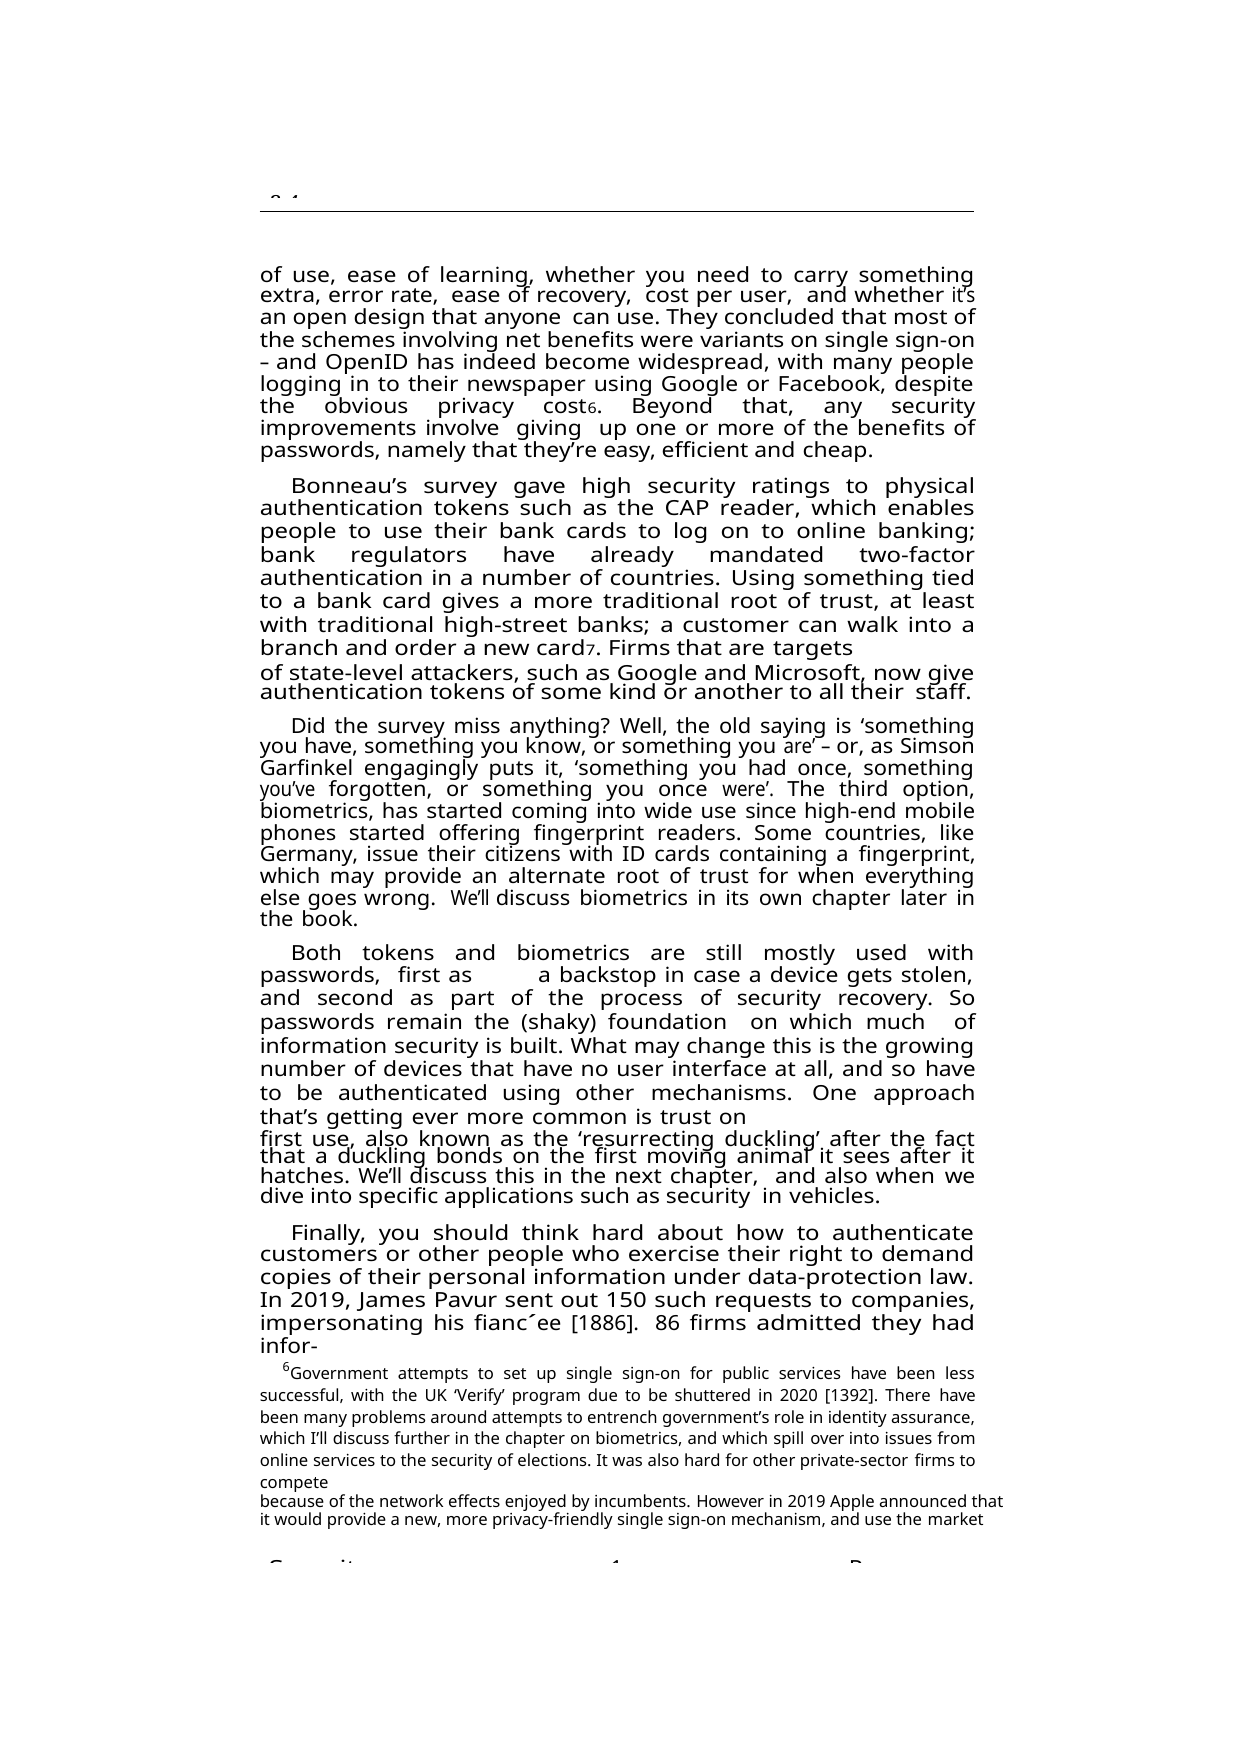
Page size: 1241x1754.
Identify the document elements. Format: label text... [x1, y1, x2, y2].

text Did the survey miss anything? Well, the old saying is ‘something you have, something you know, or something you are’ – or, as Simson Garfinkel engagingly puts it, ‘something you had once, something you’ve forgotten, or something you once were’. The third option, biometrics, has started coming into wide use since high-end mobile phones started offering fingerprint readers. Some countries, like Germany, issue their citizens with ID cards containing a fingerprint, which may provide an alternate root of trust for when everything else goes wrong. We’ll discuss biometrics in its own chapter later in the book. [259, 716, 975, 933]
text Both tokens and biometrics are still mostly used with passwords, first as a backstop in case a device gets stolen, and second as part of the process of security recovery. So passwords remain the (shaky) foundation on which much of information security is built. What may change this is the growing number of devices that have no user interface at all, and so have to be authenticated using other mechanisms. One approach that’s getting ever more common is trust on [259, 941, 975, 1130]
text Bonneau’s survey gave high security ratings to physical authentication tokens such as the CAP reader, which enables people to use their bank cards to log on to online banking; bank regulators have already mandated two-factor authentication in a number of countries. Using something tied to a bank card gives a more traditional root of trust, at least with traditional high-street banks; a customer can walk into a branch and order a new card7. Firms that are targets [259, 475, 975, 662]
text of state-level attackers, such as Google and Microsoft, now give authentication tokens of some kind or another to all their staff. [259, 663, 975, 706]
text because of the network effects enjoyed by incumbents. However in 2019 Apple announced that [259, 1493, 1065, 1511]
text 6Government attempts to set up single sign-on for public services have been less successful, with the UK ‘Verify’ program due to be shuttered in 2020 [1392]. There have been many problems around attempts to entrench government’s role in identity assurance, which I’ll discuss further in the chapter on biometrics, and which spill over into issues from online services to the security of elections. It was also hard for other private-sector firms to compete [259, 1359, 976, 1493]
text of use, ease of learning, whether you need to carry something extra, error rate, ease of recovery, cost per user, and whether it’s an open design that anyone can use. They concluded that most of the schemes involving net benefits were variants on single sign-on – and OpenID has indeed become widespread, with many people logging in to their newspaper using Google or Facebook, despite the obvious privacy cost6. Beyond that, any security improvements involve giving up one or more of the benefits of passwords, namely that they’re easy, efficient and cheap. [259, 264, 975, 464]
text it would provide a new, more privacy-friendly single sign-on mechanism, and use the market [259, 1511, 1065, 1529]
text first use, also known as the ‘resurrecting duckling’ after the fact that a duckling bonds on the first moving animal it sees after it hatches. We’ll discuss this in the next chapter, and also when we dive into specific applications such as security in vehicles. [259, 1130, 975, 1210]
text Finally, you should think hard about how to authenticate customers or other people who exercise their right to demand copies of their personal information under data-protection law. In 2019, James Pavur sent out 150 such requests to companies, impersonating his fianc´ee [1886]. 86 firms admitted they had infor- [259, 1222, 975, 1359]
